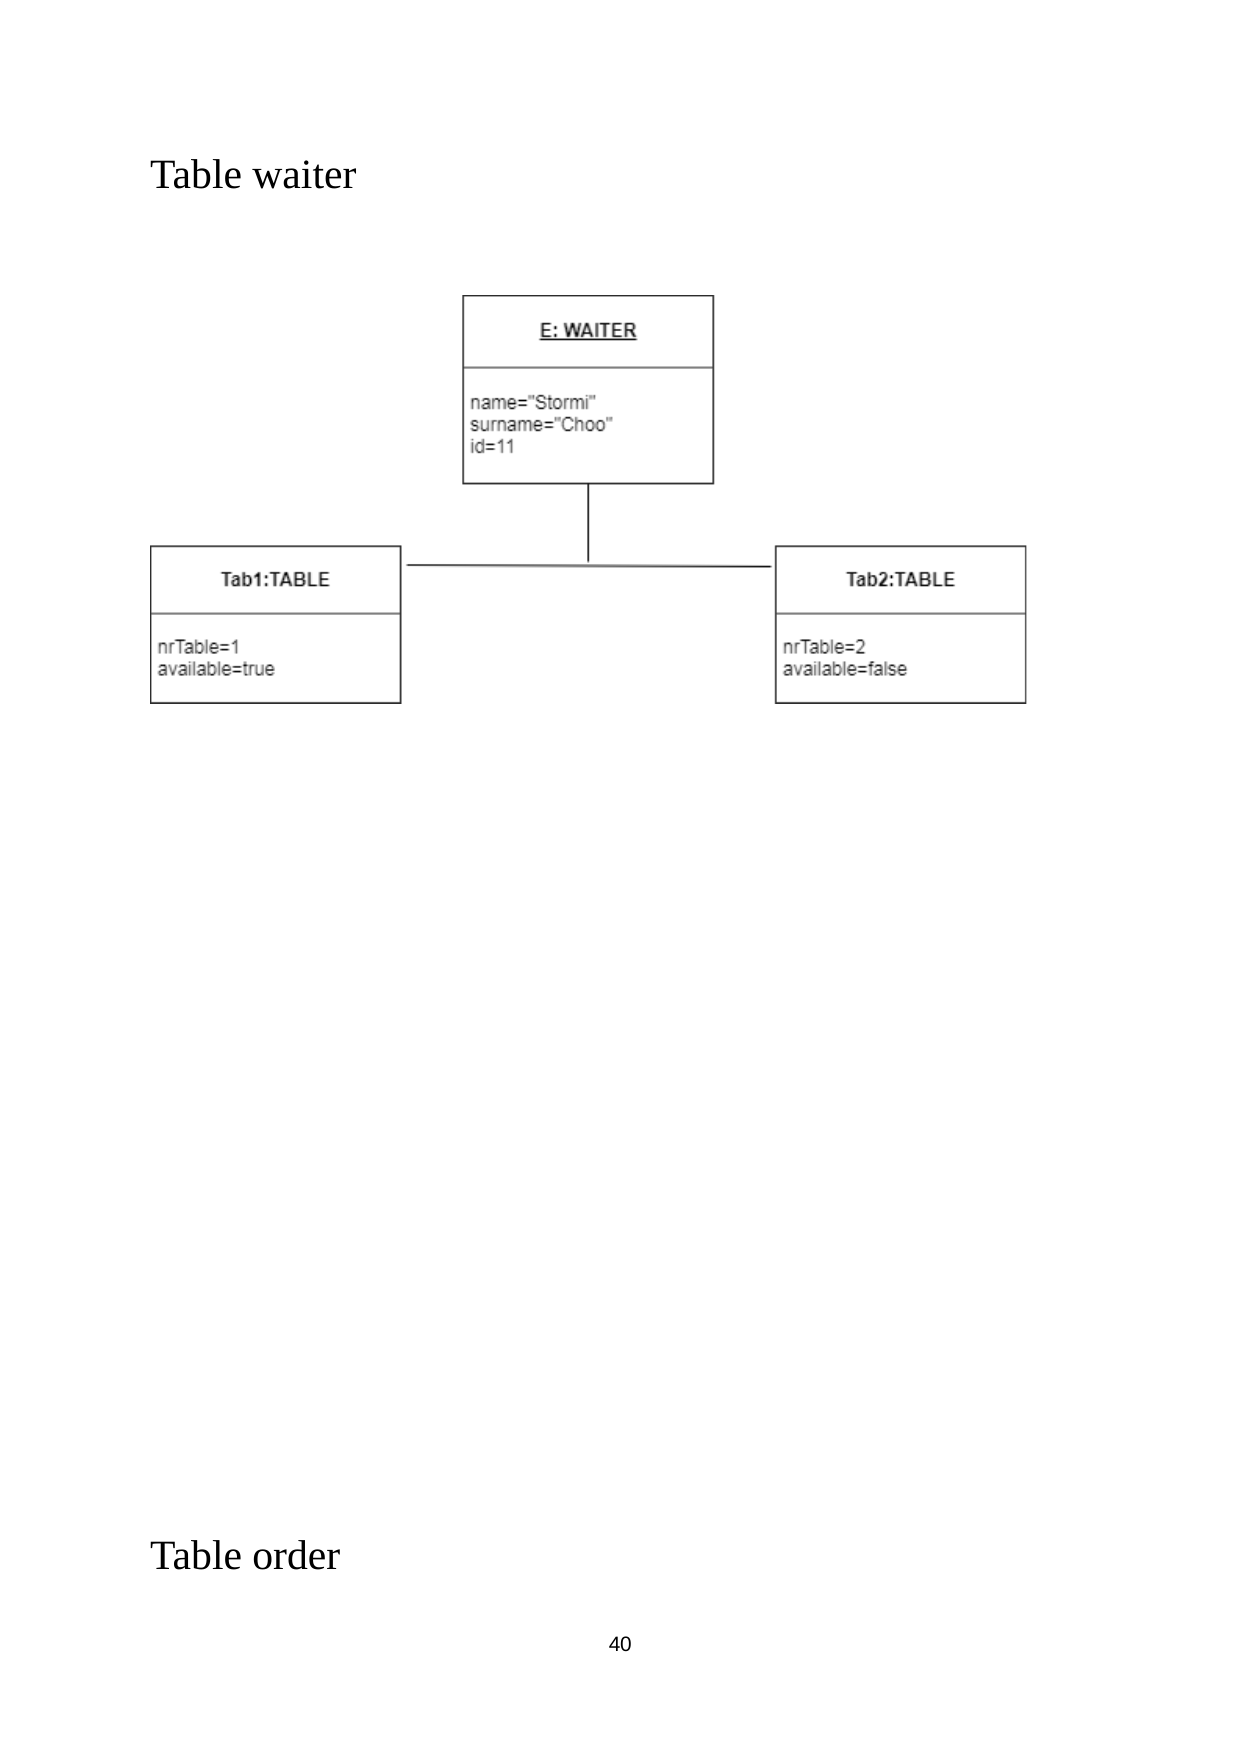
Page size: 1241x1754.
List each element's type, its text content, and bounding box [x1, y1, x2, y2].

picture [150, 295, 1027, 704]
title Table waiter [150, 150, 1090, 198]
title Table order [150, 1531, 1090, 1579]
